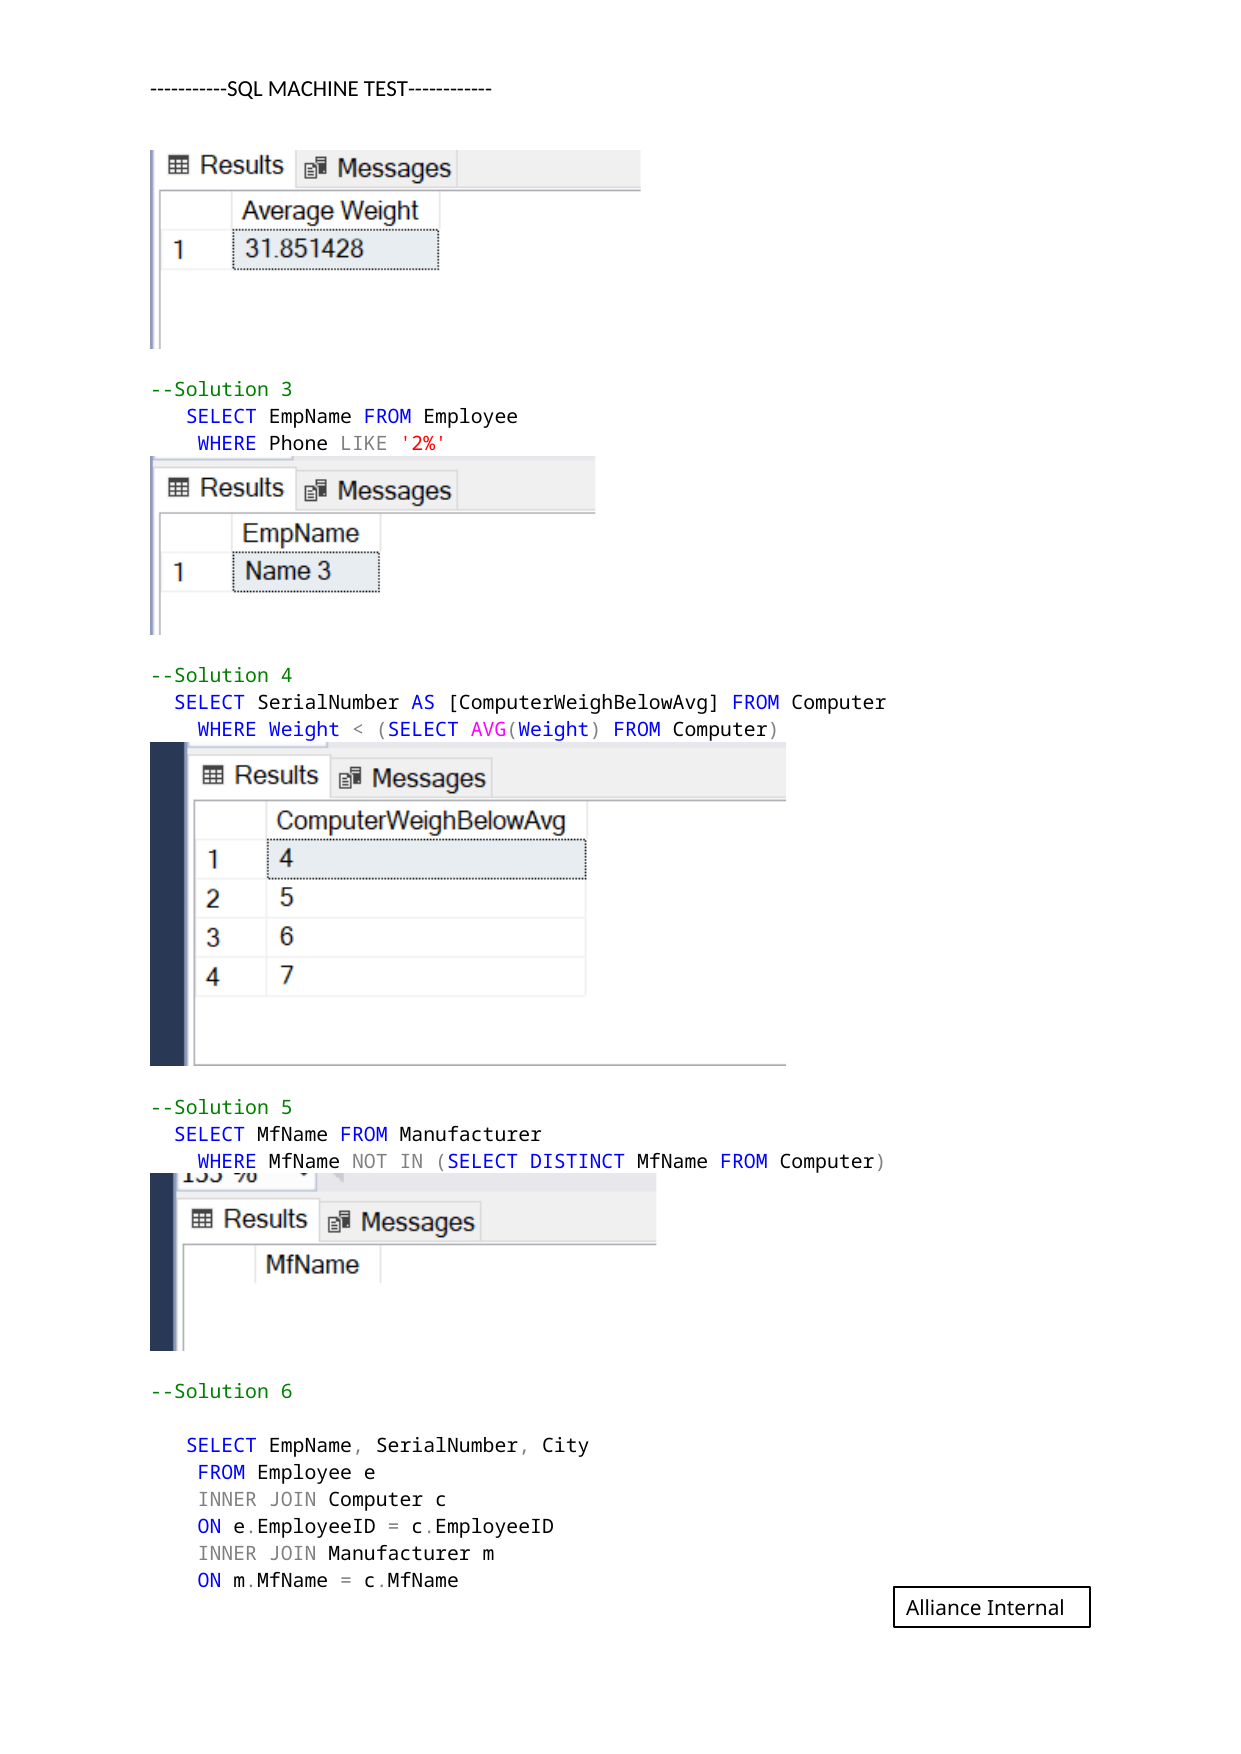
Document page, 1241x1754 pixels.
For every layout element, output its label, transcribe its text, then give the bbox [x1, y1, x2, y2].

text FROM Employee e [150, 1458, 1090, 1485]
text --Solution 6 [150, 1377, 1090, 1404]
picture [150, 150, 641, 349]
text SELECT SerialNumber AS [ComputerWeighBelowAvg] FROM Computer [150, 688, 1090, 715]
text SELECT EmpName, SerialNumber, City [150, 1431, 1090, 1458]
text --Solution 3 [150, 375, 1090, 402]
picture [150, 742, 787, 1066]
text SELECT EmpName FROM Employee [150, 402, 1090, 429]
text INNER JOIN Computer c [150, 1485, 1090, 1512]
text SELECT MfName FROM Manufacturer [150, 1120, 1090, 1147]
text ON m.MfName = c.MfName [150, 1566, 1090, 1593]
picture [150, 1173, 657, 1351]
text WHERE Weight < (SELECT AVG(Weight) FROM Computer) [150, 715, 1090, 742]
picture [150, 456, 596, 635]
text WHERE MfName NOT IN (SELECT DISTINCT MfName FROM Computer) [150, 1147, 1090, 1174]
text ON e.EmployeeID = c.EmployeeID [150, 1512, 1090, 1539]
text --Solution 5 [150, 1093, 1090, 1120]
text INNER JOIN Manufacturer m [150, 1539, 1090, 1566]
text WHERE Phone LIKE '2%' [150, 429, 1090, 456]
text --Solution 4 [150, 661, 1090, 688]
